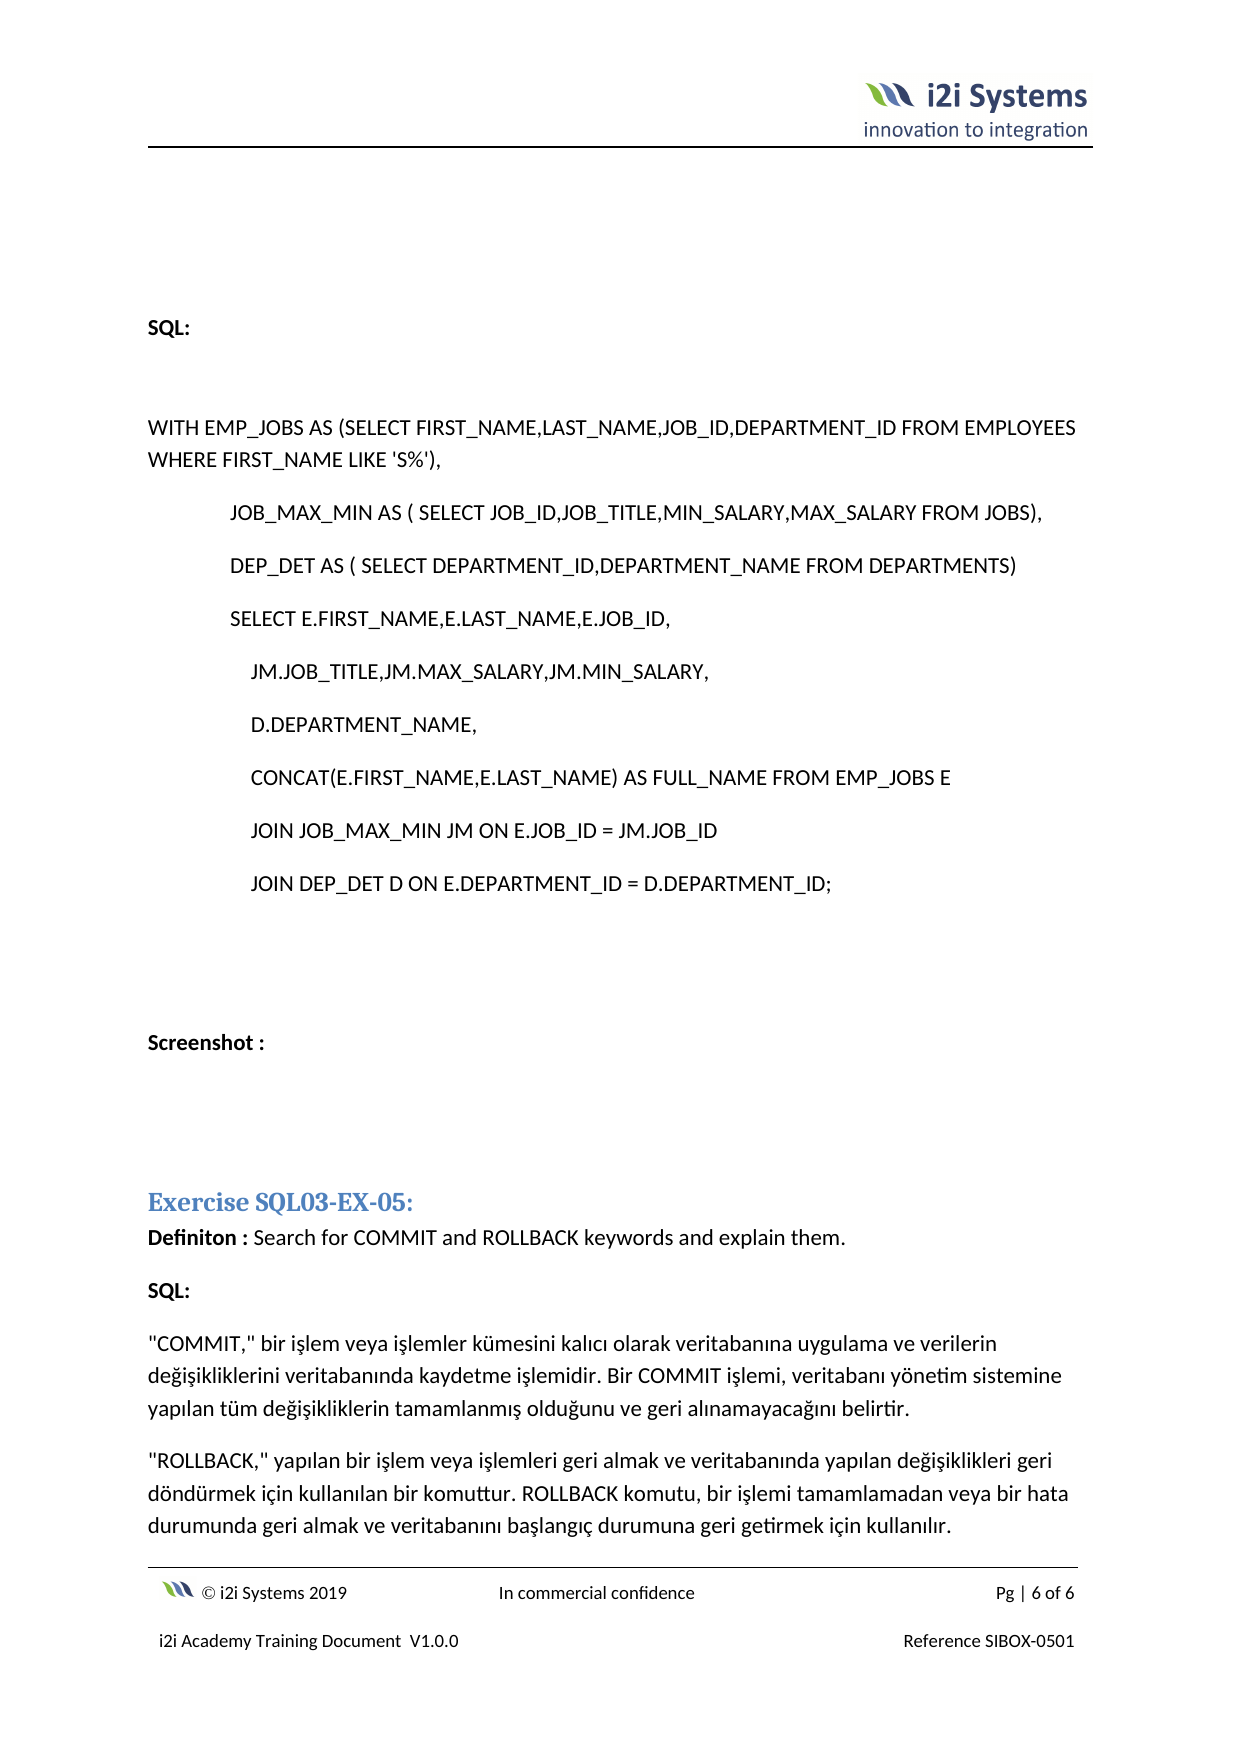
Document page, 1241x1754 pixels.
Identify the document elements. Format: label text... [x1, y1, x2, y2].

text D.DEPARTMENT_NAME, [148, 710, 1093, 738]
text "COMMIT," bir işlem veya işlemler kümesini kalıcı olarak veritabanına uygulama ve verilerin değişikliklerini veritabanında kaydetme işlemidir. Bir COMMIT işlemi, veritabanı yönetim sistemine yapılan tüm değişikliklerin tamamlanmış olduğunu ve geri alınamayacağını belirtir. [148, 1329, 1093, 1422]
text SQL: [148, 313, 1093, 341]
text Screenshot : [148, 1028, 1093, 1056]
text WITH EMP_JOBS AS (SELECT FIRST_NAME,LAST_NAME,JOB_ID,DEPARTMENT_ID FROM EMPLOYEES WHERE FIRST_NAME LIKE 'S%'), [148, 413, 1093, 473]
text SELECT E.FIRST_NAME,E.LAST_NAME,E.JOB_ID, [148, 604, 1093, 632]
subtitle Exercise SQL03-EX-05: [148, 1187, 1093, 1219]
picture [857, 73, 1094, 145]
text JOB_MAX_MIN AS ( SELECT JOB_ID,JOB_TITLE,MIN_SALARY,MAX_SALARY FROM JOBS), [148, 498, 1093, 526]
picture [158, 1576, 197, 1600]
text Definiton : Search for COMMIT and ROLLBACK keywords and explain them. [148, 1223, 1093, 1251]
text SQL: [148, 1276, 1093, 1304]
text JOIN JOB_MAX_MIN JM ON E.JOB_ID = JM.JOB_ID [148, 816, 1093, 844]
text JM.JOB_TITLE,JM.MAX_SALARY,JM.MIN_SALARY, [148, 657, 1093, 685]
text CONCAT(E.FIRST_NAME,E.LAST_NAME) AS FULL_NAME FROM EMP_JOBS E [148, 763, 1093, 791]
text JOIN DEP_DET D ON E.DEPARTMENT_ID = D.DEPARTMENT_ID; [148, 869, 1093, 897]
text DEP_DET AS ( SELECT DEPARTMENT_ID,DEPARTMENT_NAME FROM DEPARTMENTS) [148, 551, 1093, 579]
text "ROLLBACK," yapılan bir işlem veya işlemleri geri almak ve veritabanında yapılan değişiklikleri geri döndürmek için kullanılan bir komuttur. ROLLBACK komutu, bir işlemi tamamlamadan veya bir hata durumunda geri almak ve veritabanını başlangıç durumuna geri getirmek için kullanılır. [148, 1447, 1093, 1539]
